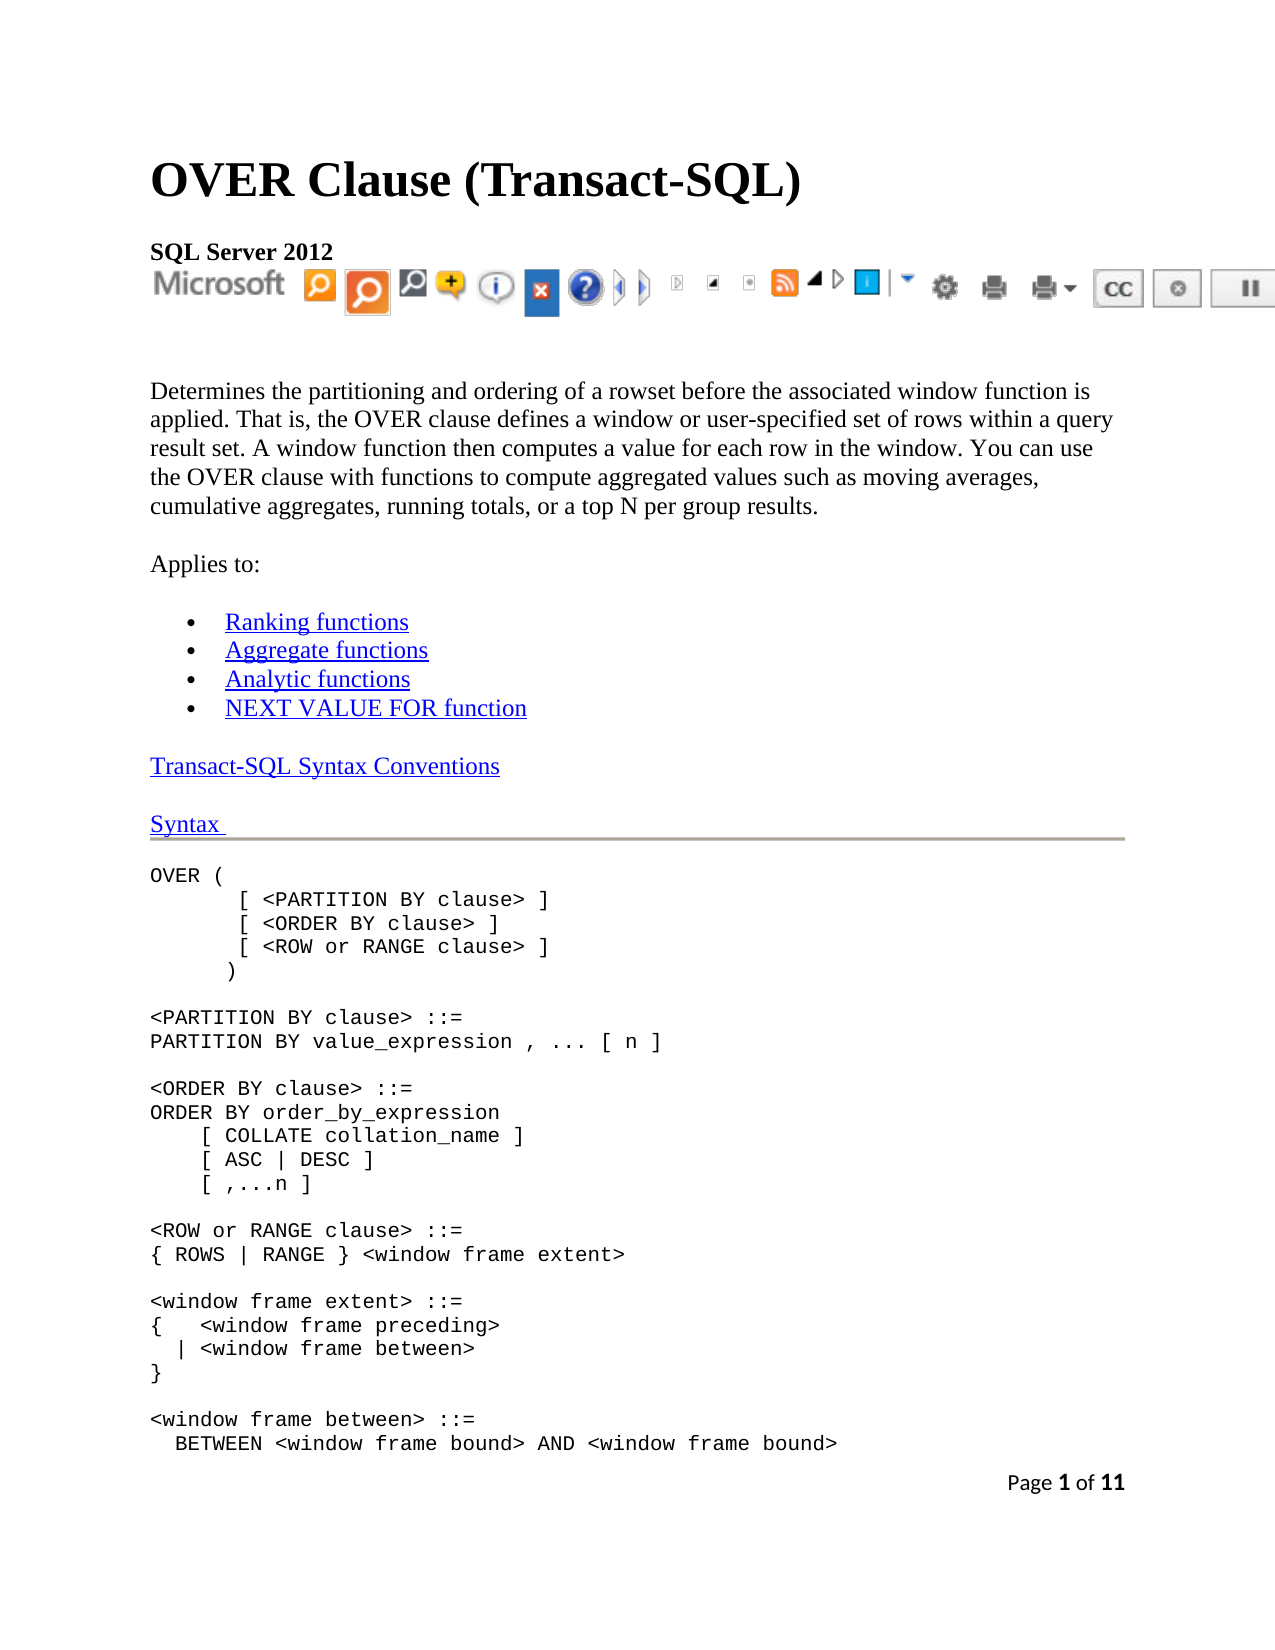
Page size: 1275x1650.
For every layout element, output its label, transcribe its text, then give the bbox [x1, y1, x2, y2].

text <window frame extent> ::= [150, 1291, 1125, 1315]
text [ <ROW or RANGE clause> ] [150, 936, 1125, 960]
text Determines the partitioning and ordering of a rowset before the associated window function is applied. That is, the OVER clause defines a window or user-specified set of rows within a query result set. A window function then computes a value for each row in the window. You can use the OVER clause with functions to compute aggregated values such as moving averages, cumulative aggregates, running totals, or a top N per group results. [150, 376, 1125, 519]
text { ROWS | RANGE } <window frame extent> [150, 1244, 1125, 1267]
text Transact-SQL Syntax Conventions [150, 751, 1125, 779]
text OVER ( [150, 865, 1125, 889]
text } [150, 1362, 1125, 1386]
text { <window frame preceding> [150, 1315, 1125, 1338]
text BETWEEN <window frame bound> AND <window frame bound> [150, 1433, 1125, 1457]
text Applies to: [150, 549, 1125, 577]
text | <window frame between> [150, 1338, 1125, 1362]
list NEXT VALUE FOR function [187, 693, 1125, 722]
text OVER Clause (Transact-SQL) [150, 150, 1125, 207]
text [ <ORDER BY clause> ] [150, 913, 1125, 936]
text <ORDER BY clause> ::= [150, 1078, 1125, 1102]
text Syntax [150, 809, 1125, 837]
text ) [150, 960, 1125, 984]
text [ <PARTITION BY clause> ] [150, 889, 1125, 913]
list Ranking functions [187, 607, 1125, 635]
text <ROW or RANGE clause> ::= [150, 1220, 1125, 1244]
text [ COLLATE collation_name ] [150, 1126, 1125, 1149]
list Analytic functions [187, 664, 1125, 693]
text <PARTITION BY clause> ::= [150, 1007, 1125, 1031]
text SQL Server 2012 [150, 237, 1125, 265]
text ORDER BY order_by_expression [150, 1102, 1125, 1126]
text <window frame between> ::= [150, 1409, 1125, 1433]
text PARTITION BY value_expression , ... [ n ] [150, 1031, 1125, 1054]
text [ ASC | DESC ] [150, 1149, 1125, 1173]
list Aggregate functions [187, 635, 1125, 664]
picture [150, 265, 1275, 347]
text [ ,...n ] [150, 1173, 1125, 1196]
